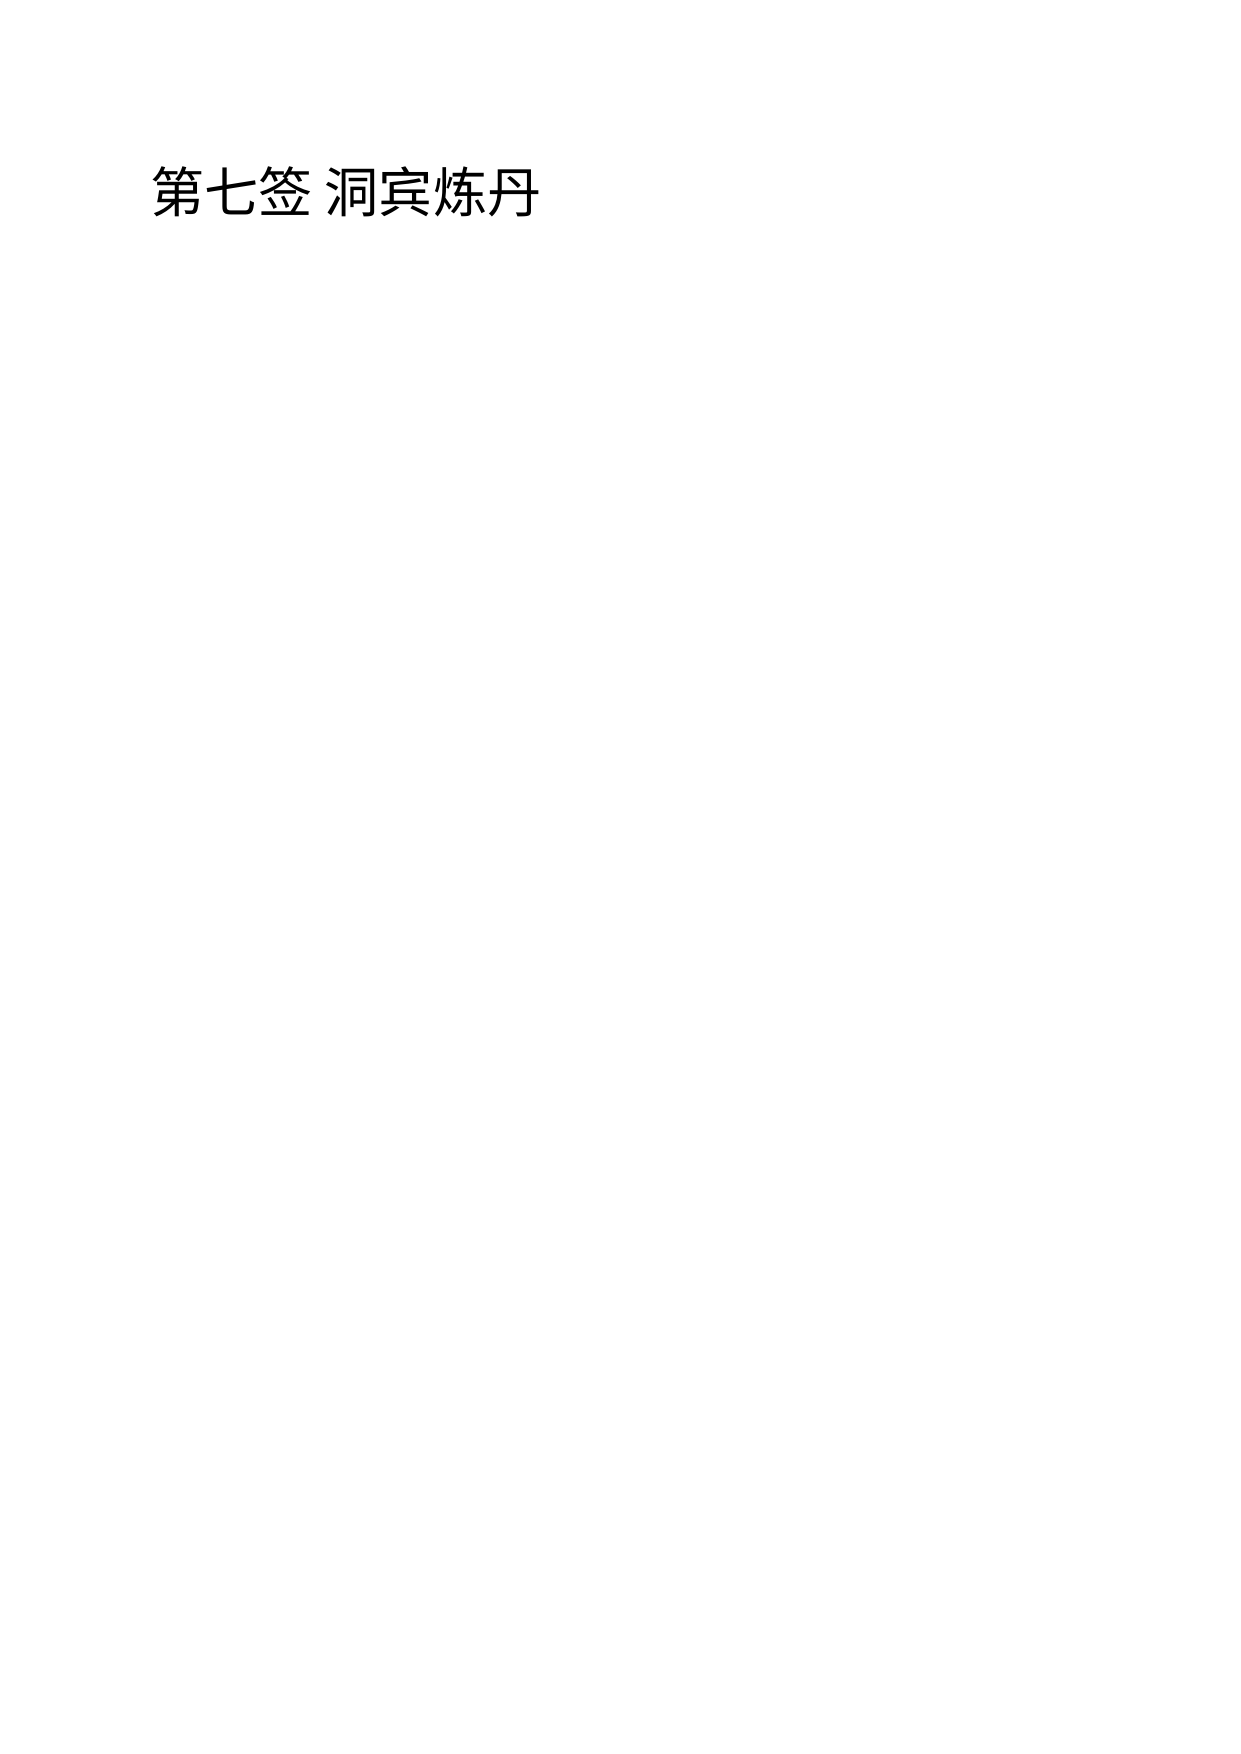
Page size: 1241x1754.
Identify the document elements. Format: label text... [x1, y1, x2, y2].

title 第七签 洞宾炼丹 [150, 150, 1090, 228]
